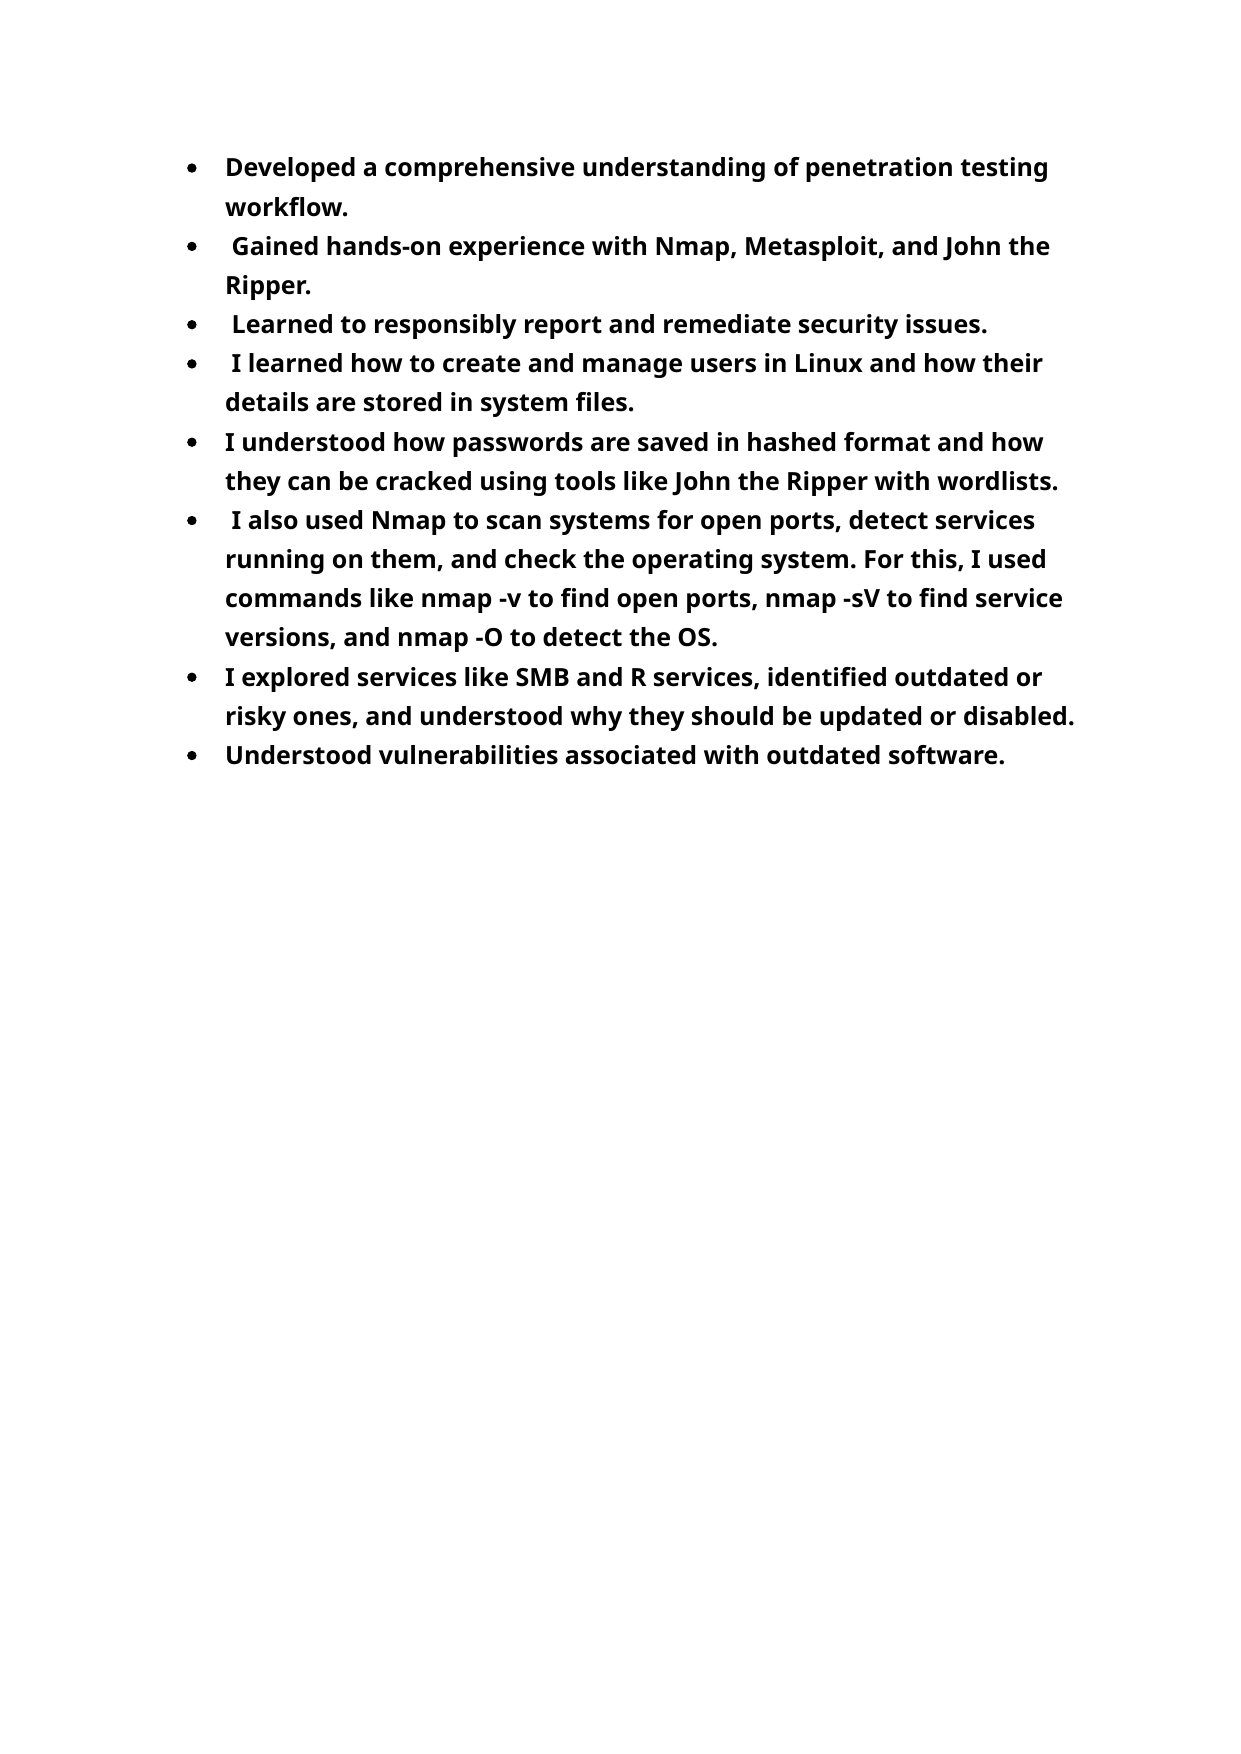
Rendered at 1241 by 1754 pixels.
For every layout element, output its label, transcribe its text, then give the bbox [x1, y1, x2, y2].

list I also used Nmap to scan systems for open ports, detect services running on them, and check the operating system. For this, I used commands like nmap -v to find open ports, nmap -sV to find service versions, and nmap -O to detect the OS. [187, 502, 1090, 654]
list Gained hands-on experience with Nmap, Metasploit, and John the Ripper. [187, 228, 1090, 302]
list Learned to responsibly report and remediate security issues. [187, 307, 1090, 341]
list Developed a comprehensive understanding of penetration testing workflow. [187, 150, 1090, 223]
list I understood how passwords are saved in hashed format and how they can be cracked using tools like John the Ripper with wordlists. [187, 424, 1090, 497]
list I learned how to create and manage users in Linux and how their details are stored in system files. [187, 346, 1090, 419]
list I explored services like SMB and R services, identified outdated or risky ones, and understood why they should be updated or disabled. [187, 659, 1090, 732]
list Understood vulnerabilities associated with outdated software. [187, 737, 1090, 772]
